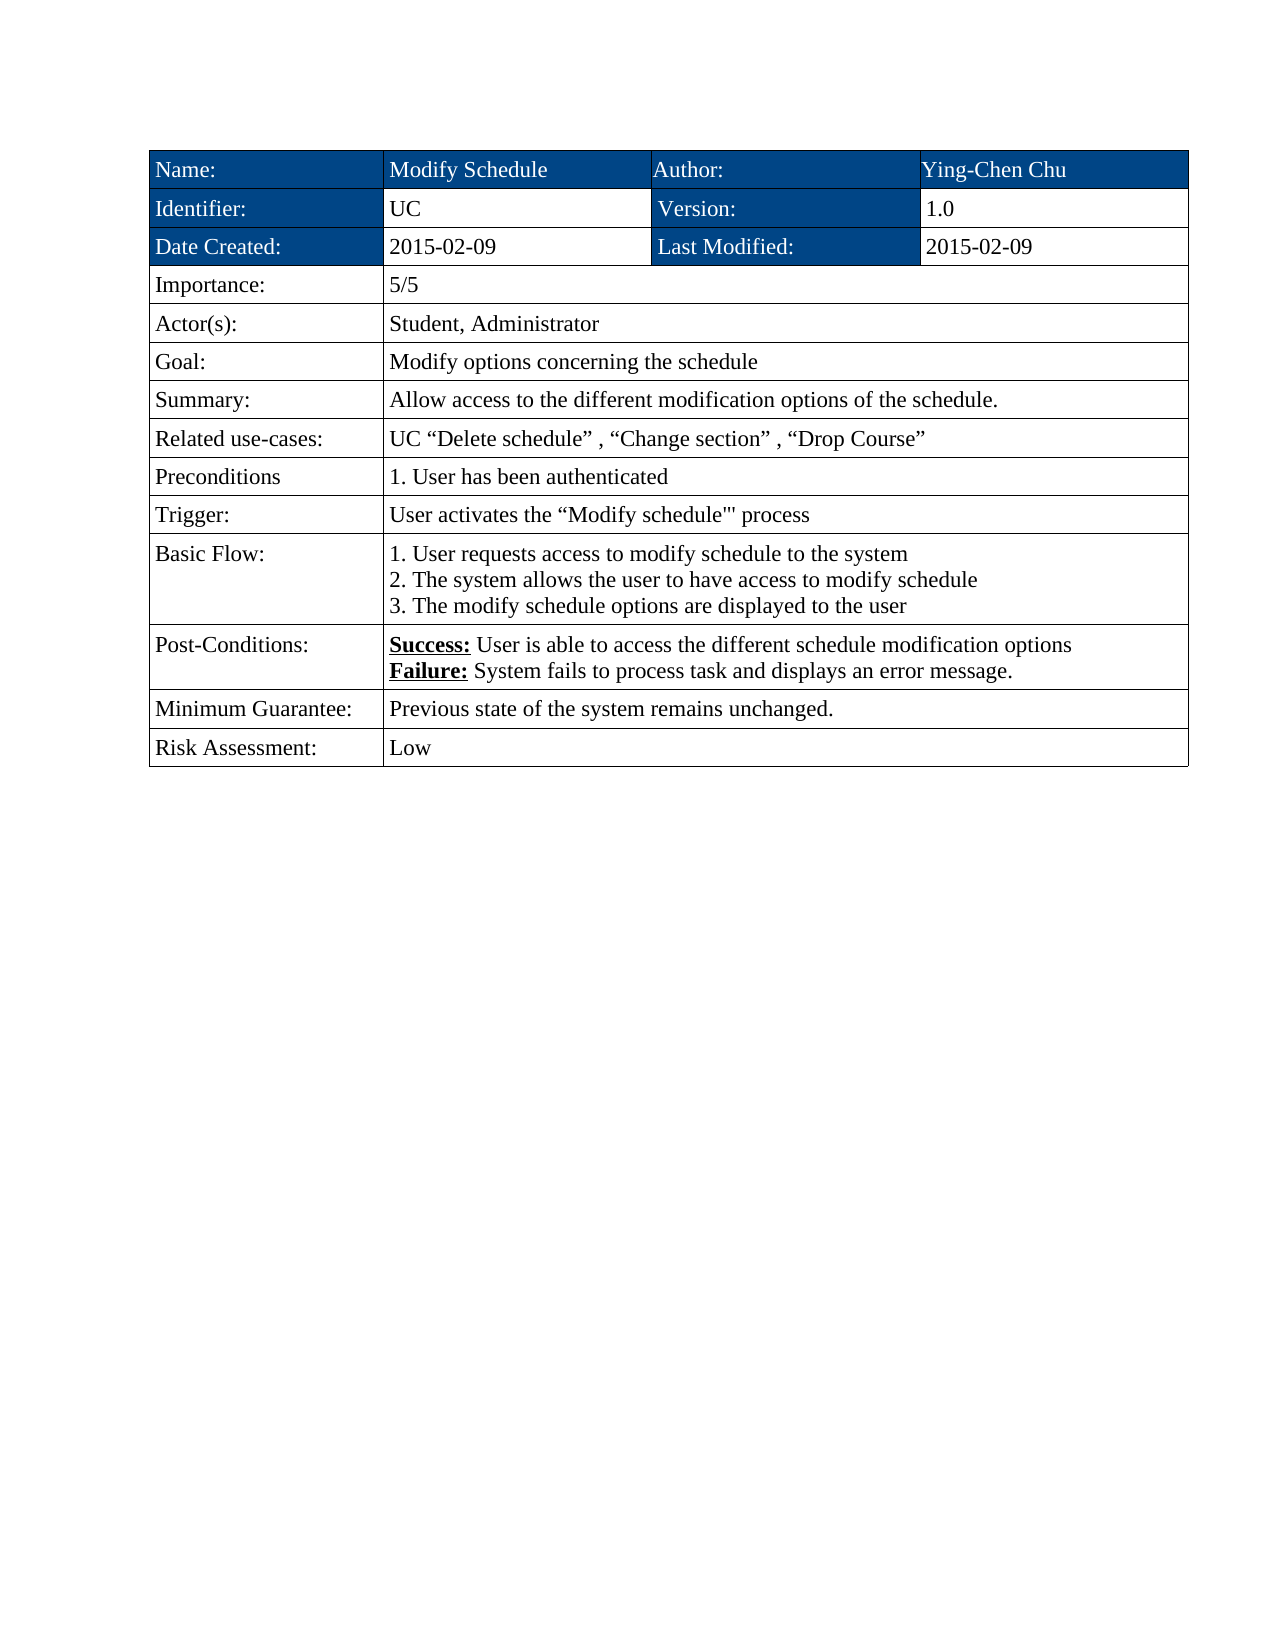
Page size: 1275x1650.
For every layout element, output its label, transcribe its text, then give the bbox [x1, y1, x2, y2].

table_cell Trigger: [150, 496, 383, 533]
table_cell Last Modified: [652, 228, 920, 265]
table_cell User activates the “Modify schedule"' process [384, 496, 1188, 533]
table_cell Identifier: [150, 189, 383, 227]
table_cell Modify options concerning the schedule [384, 343, 1188, 380]
table_cell Allow access to the different modification options of the schedule. [384, 381, 1188, 418]
table_cell Previous state of the system remains unchanged. [384, 690, 1188, 727]
table_cell Version: [652, 189, 920, 227]
table_cell 1. User requests access to modify schedule to the system 2. The system allows the user to have access to modify schedule 3. The modify schedule options are displayed to the user [384, 534, 1188, 624]
table_cell Actor(s): [150, 304, 383, 342]
table_cell Importance: [150, 266, 383, 303]
table_cell Goal: [150, 343, 383, 380]
table_cell Success: User is able to access the different schedule modification options Failure: System fails to process task and displays an error message. [384, 625, 1188, 689]
table_cell Basic Flow: [150, 534, 383, 624]
table_cell Student, Administrator [384, 304, 1188, 342]
table_header Author: [652, 151, 920, 188]
table_cell Low [384, 729, 1188, 766]
table_cell UC “Delete schedule” , “Change section” , “Drop Course” [384, 419, 1188, 457]
table_header Ying-Chen Chu [921, 151, 1188, 188]
table_cell UC [384, 189, 651, 227]
table_cell 5/5 [384, 266, 1188, 303]
table_cell Minimum Guarantee: [150, 690, 383, 727]
table_cell 2015-02-09 [921, 228, 1188, 265]
table_cell Risk Assessment: [150, 729, 383, 766]
table_cell Preconditions [150, 458, 383, 495]
table_cell Post-Conditions: [150, 625, 383, 689]
table_cell Related use-cases: [150, 419, 383, 457]
table_header Name: [150, 151, 383, 188]
table_cell Summary: [150, 381, 383, 418]
table_cell Date Created: [150, 228, 383, 265]
table_cell 2015-02-09 [384, 228, 651, 265]
table_header Modify Schedule [384, 151, 651, 188]
table_cell 1.0 [921, 189, 1188, 227]
table_cell 1. User has been authenticated [384, 458, 1188, 495]
